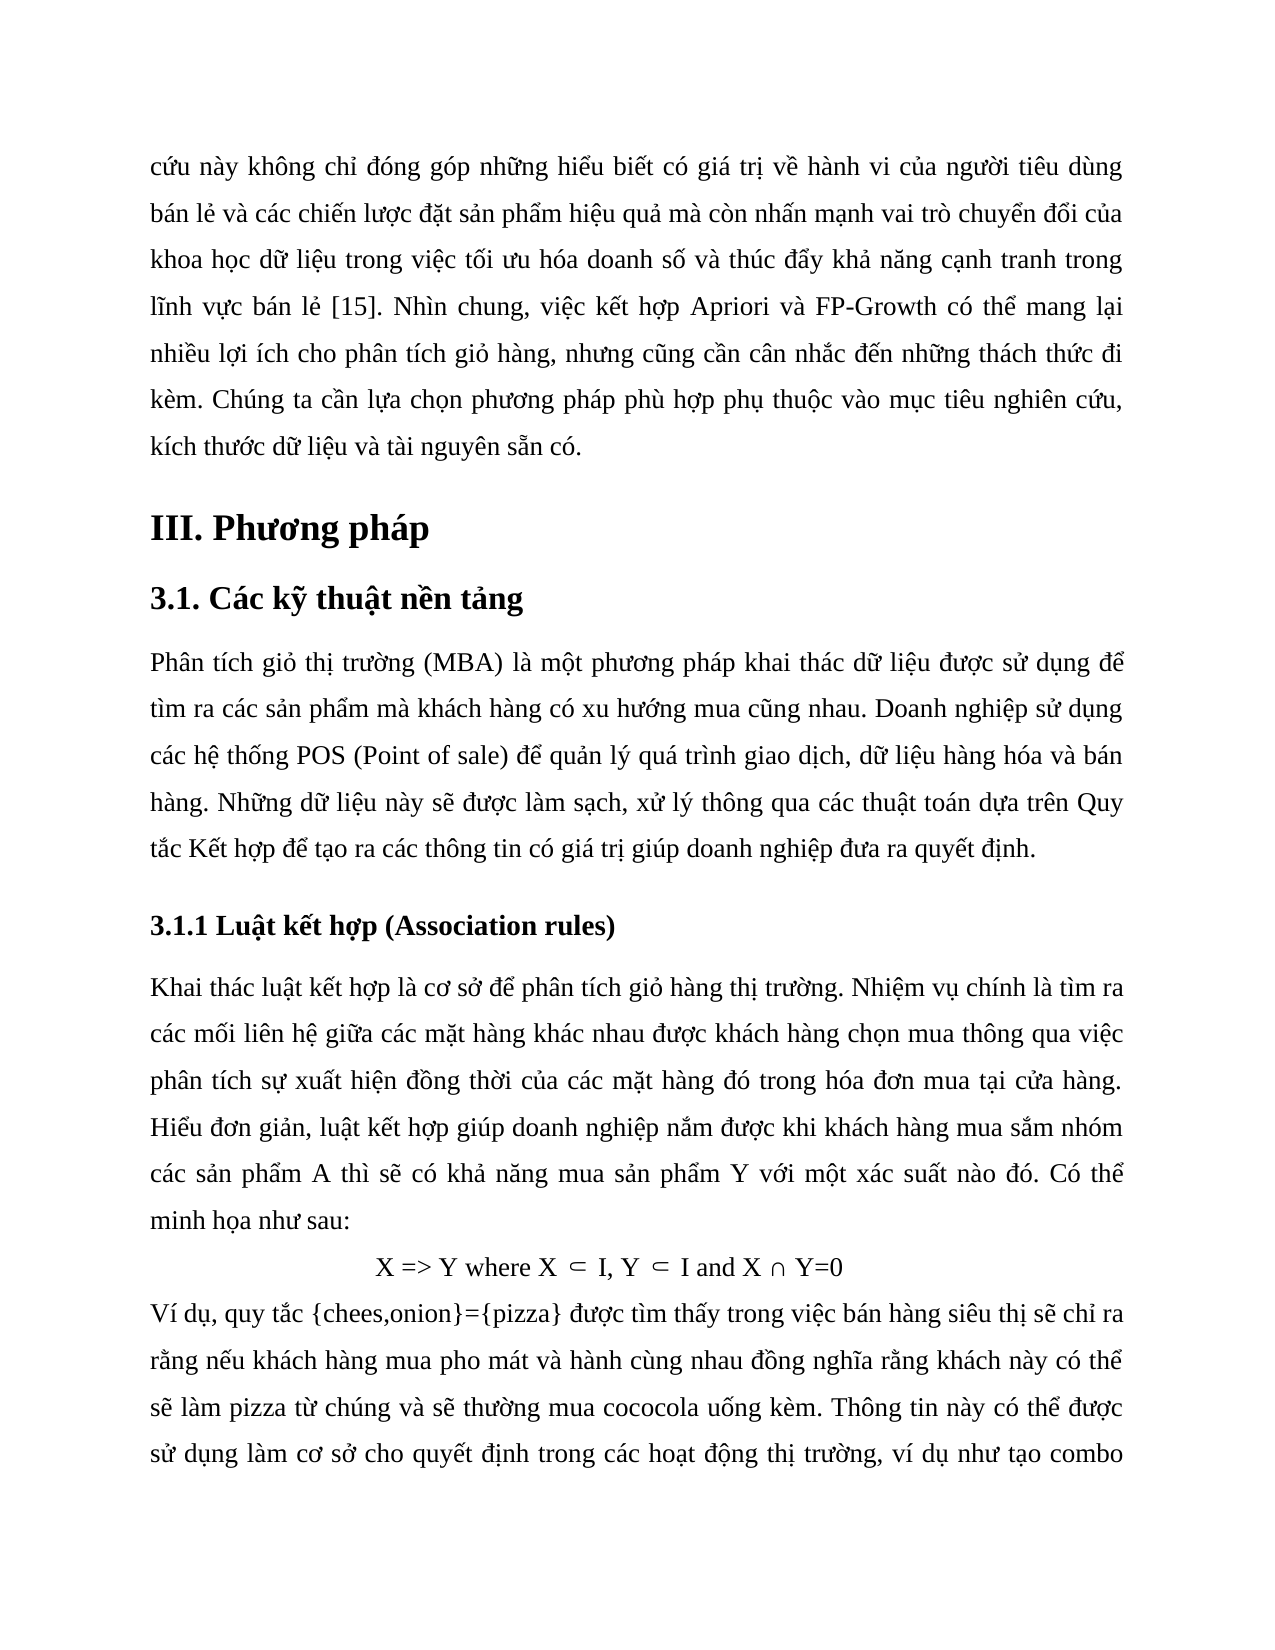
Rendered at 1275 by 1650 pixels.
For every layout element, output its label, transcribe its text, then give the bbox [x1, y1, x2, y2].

subtitle III. Phương pháp [150, 506, 1125, 549]
subtitle 3.1.1 Luật kết hợp (Association rules) [150, 908, 1125, 942]
subtitle 3.1. Các kỹ thuật nền tảng [150, 578, 1125, 616]
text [150, 1297, 1125, 1469]
text X => Y where X ⸦ I, Y ⸦ I and X ∩ Y=0 [150, 1251, 1125, 1282]
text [150, 150, 1125, 461]
text Khai thác luật kết hợp là cơ sở để phân tích giỏ hàng thị trường. Nhiệm vụ chính là tìm ra các mối liên hệ giữa các mặt hàng khác nhau được khách hàng chọn mua thông qua việc phân tích sự xuất hiện đồng thời của các mặt hàng đó trong hóa đơn mua tại cửa hàng. Hiểu đơn giản, luật kết hợp giúp doanh nghiệp nắm được khi khách hàng mua sắm nhóm các sản phẩm A thì sẽ có khả năng mua sản phẩm Y với một xác suất nào đó. Có thể minh họa như sau: [150, 971, 1125, 1235]
text Phân tích giỏ thị trường (MBA) là một phương pháp khai thác dữ liệu được sử dụng để tìm ra các sản phẩm mà khách hàng có xu hướng mua cũng nhau. Doanh nghiệp sử dụng các hệ thống POS (Point of sale) để quản lý quá trình giao dịch, dữ liệu hàng hóa và bán hàng. Những dữ liệu này sẽ được làm sạch, xử lý thông qua các thuật toán dựa trên Quy tắc Kết hợp để tạo ra các thông tin có giá trị giúp doanh nghiệp đưa ra quyết định. [150, 646, 1125, 863]
